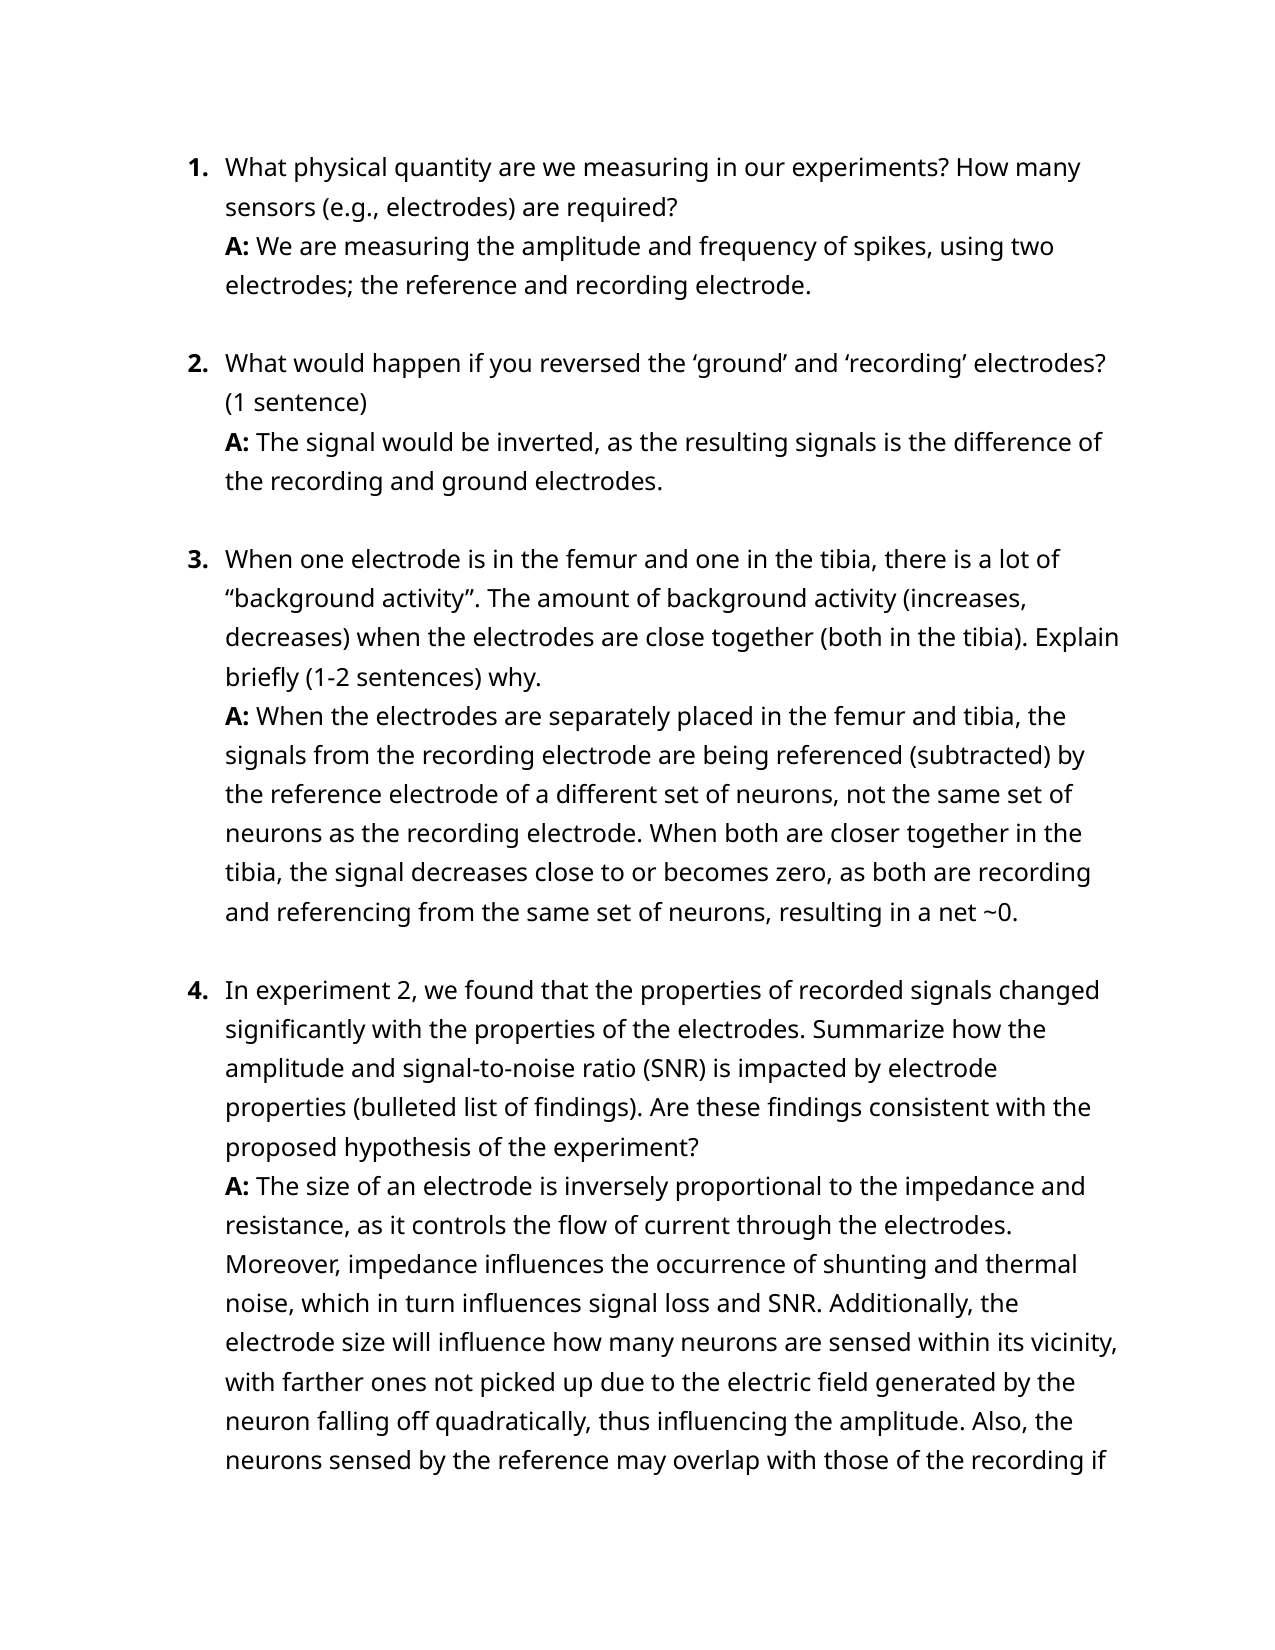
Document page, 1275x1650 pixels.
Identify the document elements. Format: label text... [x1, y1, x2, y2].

list A: When the electrodes are separately placed in the femur and tibia, the signals from the recording electrode are being referenced (subtracted) by the reference electrode of a different set of neurons, not the same set of neurons as the recording electrode. When both are closer together in the tibia, the signal decreases close to or becomes zero, as both are recording and referencing from the same set of neurons, resulting in a net ~0. [225, 698, 1125, 928]
list What would happen if you reversed the ‘ground’ and ‘recording’ electrodes? (1 sentence) [187, 346, 1125, 419]
list A: We are measuring the amplitude and frequency of spikes, using two electrodes; the reference and recording electrode. [225, 228, 1125, 302]
list What physical quantity are we measuring in our experiments? How many sensors (e.g., electrodes) are required? [187, 150, 1125, 223]
list A: The signal would be inverted, as the resulting signals is the difference of the recording and ground electrodes. [225, 424, 1125, 497]
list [225, 1168, 1125, 1477]
list When one electrode is in the femur and one in the tibia, there is a lot of “background activity”. The amount of background activity (increases, decreases) when the electrodes are close together (both in the tibia). Explain briefly (1-2 sentences) why. [187, 542, 1125, 693]
list In experiment 2, we found that the properties of recorded signals changed significantly with the properties of the electrodes. Summarize how the amplitude and signal-to-noise ratio (SNR) is impacted by electrode properties (bulleted list of findings). Are these findings consistent with the proposed hypothesis of the experiment? [187, 972, 1125, 1163]
